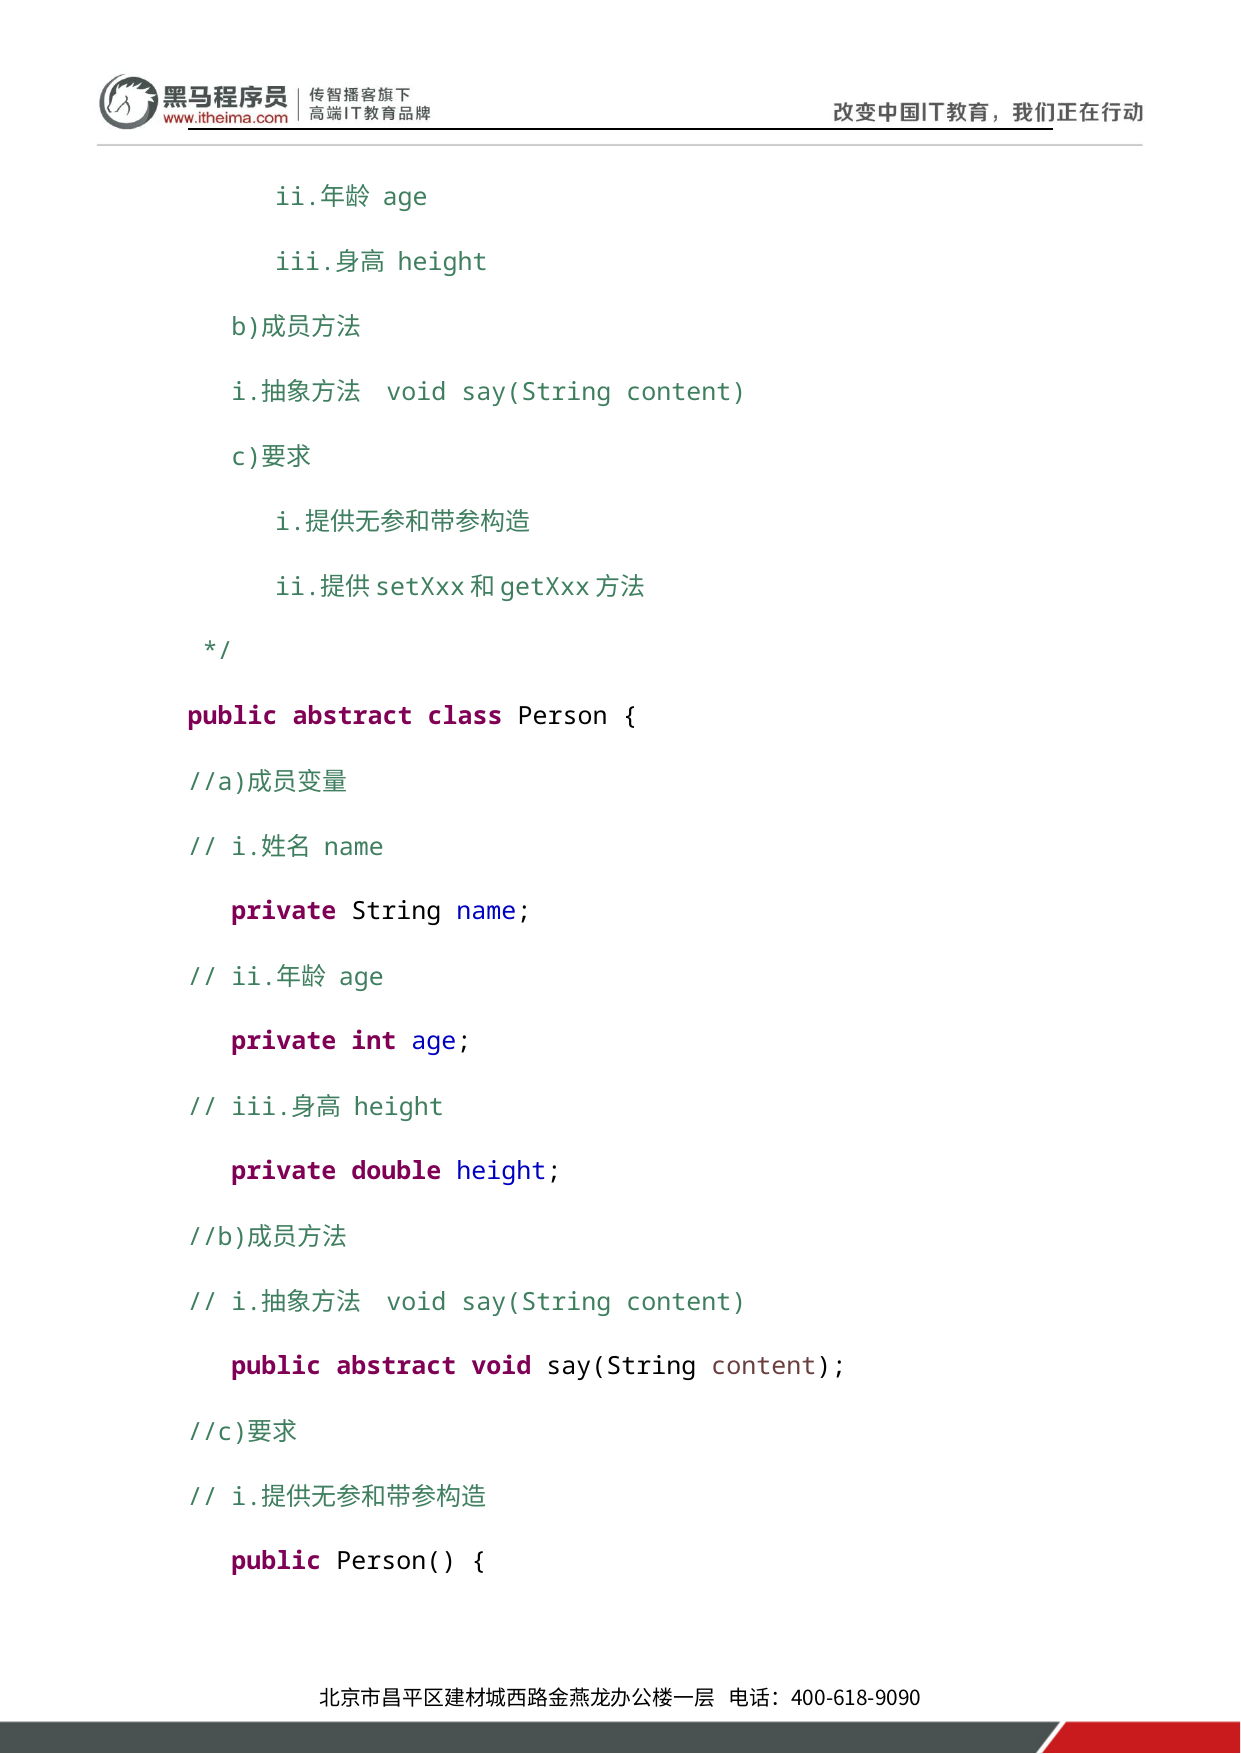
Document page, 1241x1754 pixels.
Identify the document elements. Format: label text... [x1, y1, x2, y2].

text i.提供无参和带参构造 [187, 487, 1053, 552]
text //b)成员方法 [187, 1202, 1053, 1267]
picture [0, 1662, 1241, 1753]
text c)要求 [187, 422, 1053, 487]
text //c)要求 [187, 1397, 1053, 1462]
text b)成员方法 [187, 292, 1053, 357]
text iii.身高 height [187, 227, 1053, 292]
text public abstract class Person { [187, 682, 1053, 747]
text // i.抽象方法 void say(String content) [187, 1267, 1053, 1332]
text i.抽象方法 void say(String content) [187, 357, 1053, 422]
text public abstract void say(String content); [187, 1332, 1053, 1397]
text // i.提供无参和带参构造 [187, 1462, 1053, 1527]
text */ [187, 617, 1053, 682]
text // iii.身高 height [187, 1072, 1053, 1137]
text public Person() { [187, 1527, 1053, 1592]
text // i.姓名 name [187, 812, 1053, 877]
text //a)成员变量 [187, 747, 1053, 812]
text // ii.年龄 age [187, 942, 1053, 1007]
text ii.年龄 age [187, 162, 1053, 227]
text ii.提供setXxx和getXxx方法 [187, 552, 1053, 617]
text private String name; [187, 877, 1053, 942]
text private int age; [187, 1007, 1053, 1072]
text private double height; [187, 1137, 1053, 1202]
picture [0, 3, 1241, 153]
